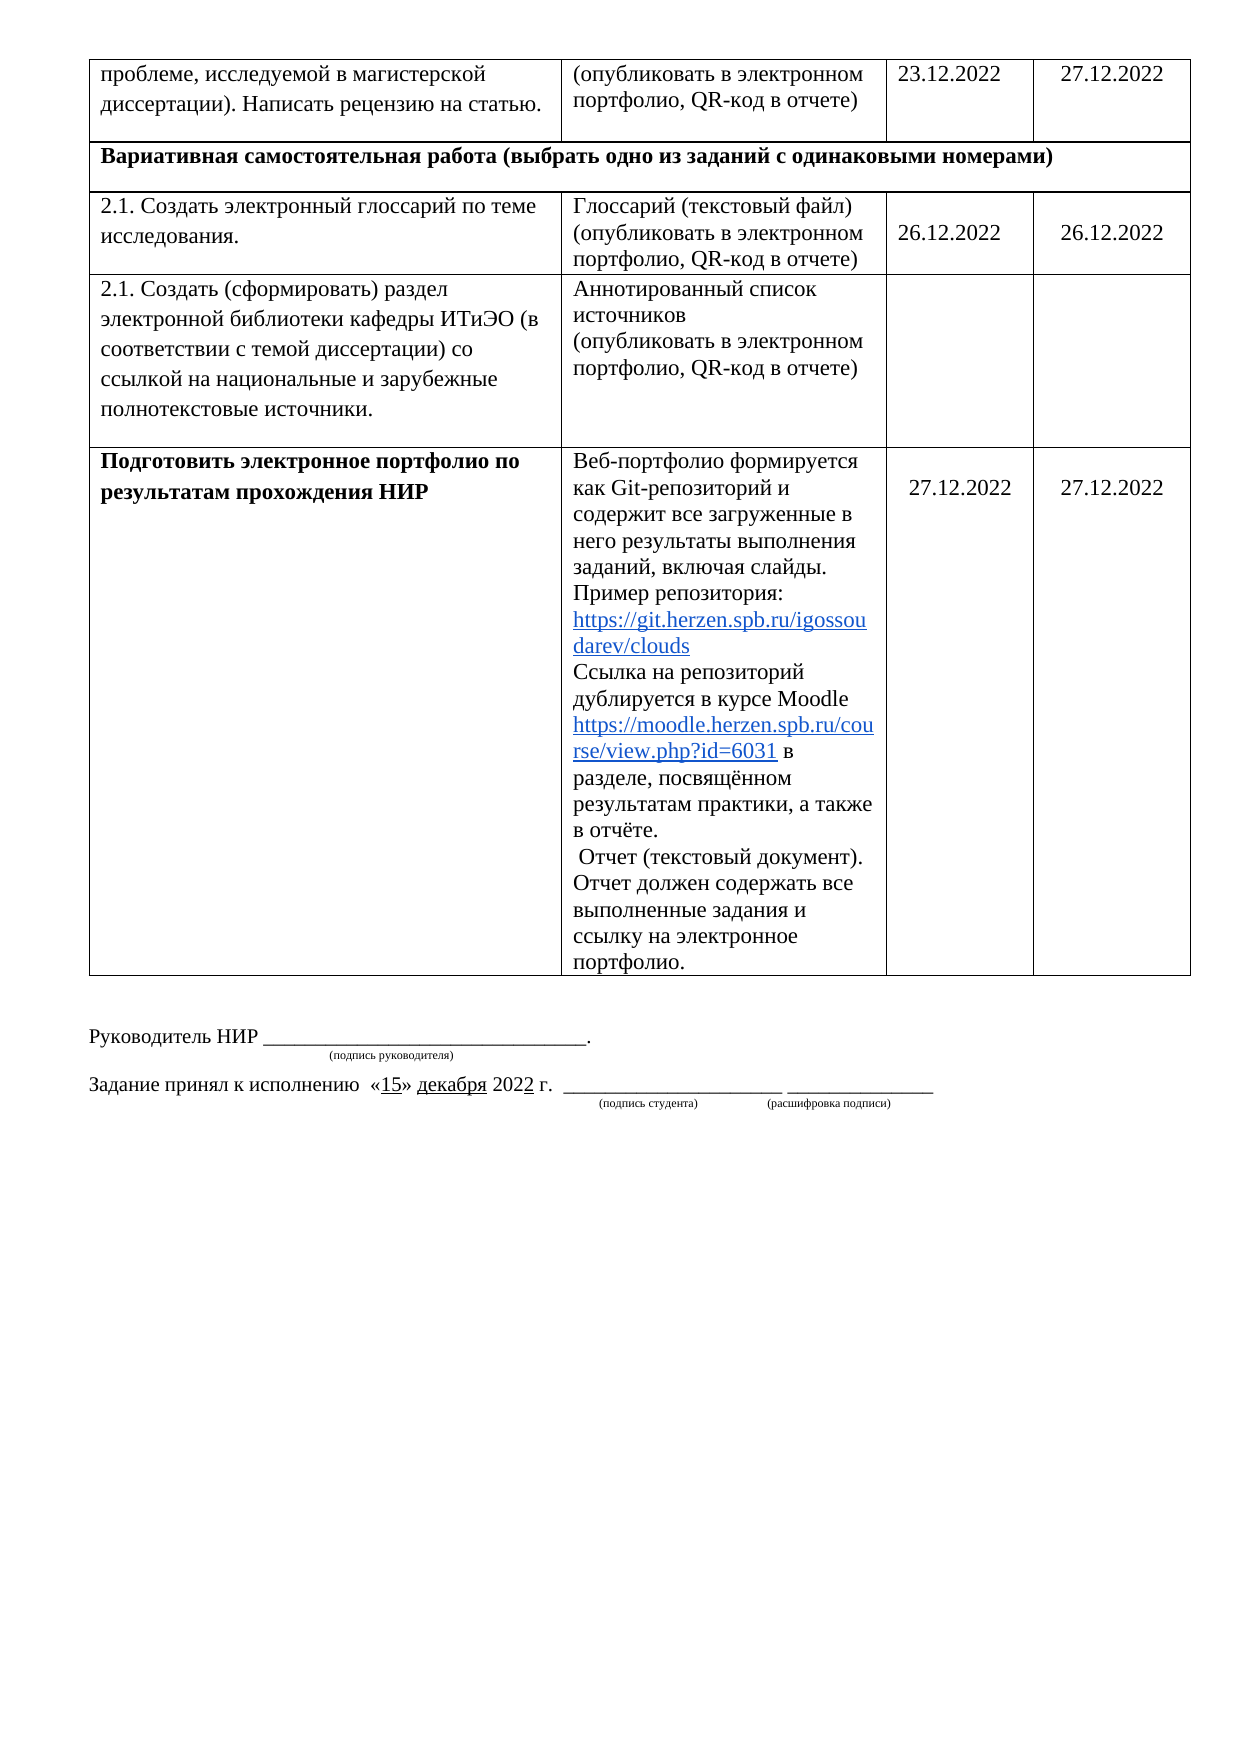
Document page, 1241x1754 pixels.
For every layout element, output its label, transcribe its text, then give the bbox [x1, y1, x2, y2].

table_cell Аннотированный список источников (опубликовать в электронном портфолио, QR-код в отчете) [562, 275, 886, 447]
table_cell 26.12.2022 [1034, 193, 1190, 274]
table_cell [1034, 275, 1190, 447]
text Руководитель НИР _______________________________. [88, 1024, 1152, 1048]
table_cell [887, 275, 1033, 447]
table_cell Глоссарий (текстовый файл) (опубликовать в электронном портфолио, QR-код в отчете) [562, 193, 886, 274]
text (подпись руководителя) [88, 1048, 1152, 1072]
table_cell 23.12.2022 [887, 60, 1033, 141]
table_cell 2.1. Создать (сформировать) раздел электронной библиотеки кафедры ИТиЭО (в соответствии с темой диссертации) со ссылкой на национальные и зарубежные полнотекстовые источники. [90, 275, 561, 447]
text Задание принял к исполнению «15» декабря 2022 г. _____________________ ______________ [88, 1072, 1152, 1096]
table_cell 27.12.2022 [887, 448, 1033, 975]
table_cell 2.1. Создать электронный глоссарий по теме исследования. [90, 193, 561, 274]
text (подпись студента) (расшифровка подписи) [88, 1096, 1152, 1120]
table_cell 26.12.2022 [887, 193, 1033, 274]
table_cell Вариативная самостоятельная работа (выбрать одно из заданий с одинаковыми номерами) [90, 143, 1190, 191]
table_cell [562, 60, 886, 141]
table_cell Подготовить электронное портфолио по результатам прохождения НИР [90, 448, 561, 975]
table_cell Веб-портфолио формируется как Git-репозиторий и содержит все загруженные в него результаты выполнения заданий, включая слайды. Пример репозитория: https://git.herzen.spb.ru/igossoudarev/clouds Ссылка на репозиторий дублируется в курсе Moodle https://moodle.herzen.spb.ru/course/view.php?id=6031 в разделе, посвящённом результатам практики, а также в отчёте. Отчет (текстовый документ). Отчет должен содержать все выполненные задания и ссылку на электронное портфолио. [562, 448, 886, 975]
table_cell 27.12.2022 [1034, 448, 1190, 975]
table_cell 27.12.2022 [1034, 60, 1190, 141]
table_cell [90, 60, 561, 141]
